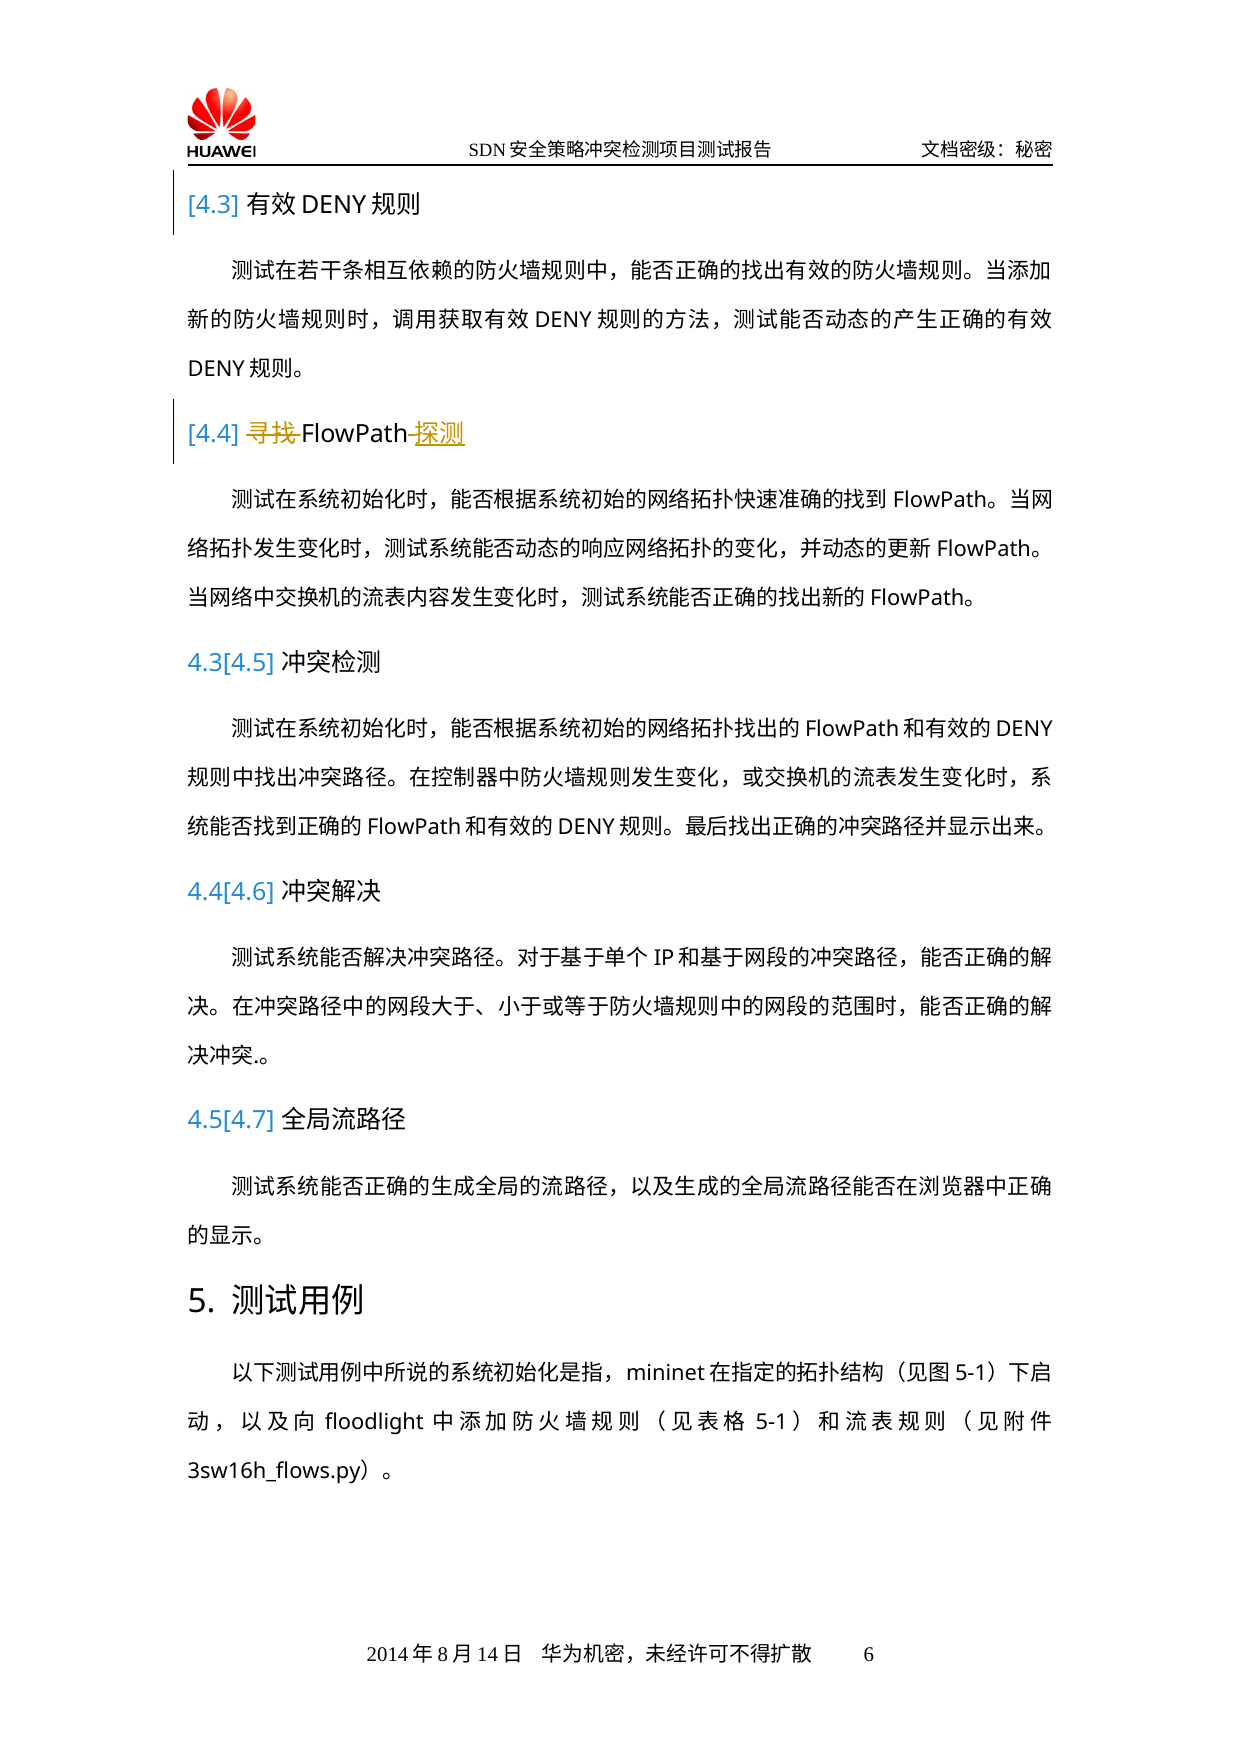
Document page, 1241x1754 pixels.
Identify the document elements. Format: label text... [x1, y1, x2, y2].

text 测试在若干条相互依赖的防火墙规则中，能否正确的找出有效的防火墙规则。当添加新的防火墙规则时，调用获取有效DENY规则的方法，测试能否动态的产生正确的有效DENY规则。 [187, 253, 1053, 383]
list 冲突解决 [187, 857, 1053, 922]
text 测试系统能否解决冲突路径。对于基于单个IP和基于网段的冲突路径，能否正确的解决。在冲突路径中的网段大于、小于或等于防火墙规则中的网段的范围时，能否正确的解决冲突.。 [187, 940, 1053, 1070]
list 有效DENY规则 [187, 170, 1053, 235]
text 以下测试用例中所说的系统初始化是指，mininet在指定的拓扑结构（见图5-1）下启动，以及向floodlight中添加防火墙规则（见表格5-1）和流表规则（见附件3sw16h_flows.py）。 [187, 1355, 1053, 1485]
text 测试在系统初始化时，能否根据系统初始的网络拓扑快速准确的找到FlowPath。当网络拓扑发生变化时，测试系统能否动态的响应网络拓扑的变化，并动态的更新FlowPath。当网络中交换机的流表内容发生变化时，测试系统能否正确的找出新的FlowPath。 [187, 482, 1053, 612]
text 测试在系统初始化时，能否根据系统初始的网络拓扑找出的FlowPath和有效的DENY规则中找出冲突路径。在控制器中防火墙规则发生变化，或交换机的流表发生变化时，系统能否找到正确的FlowPath和有效的DENY规则。最后找出正确的冲突路径并显示出来。 [187, 711, 1053, 841]
list 测试用例 [187, 1266, 1053, 1331]
list FlowPath [187, 399, 1053, 464]
list 冲突检测 [187, 628, 1053, 693]
picture [187, 88, 256, 157]
list 全局流路径 [187, 1086, 1053, 1151]
text 测试系统能否正确的生成全局的流路径，以及生成的全局流路径能否在浏览器中正确的显示。 [187, 1169, 1053, 1250]
